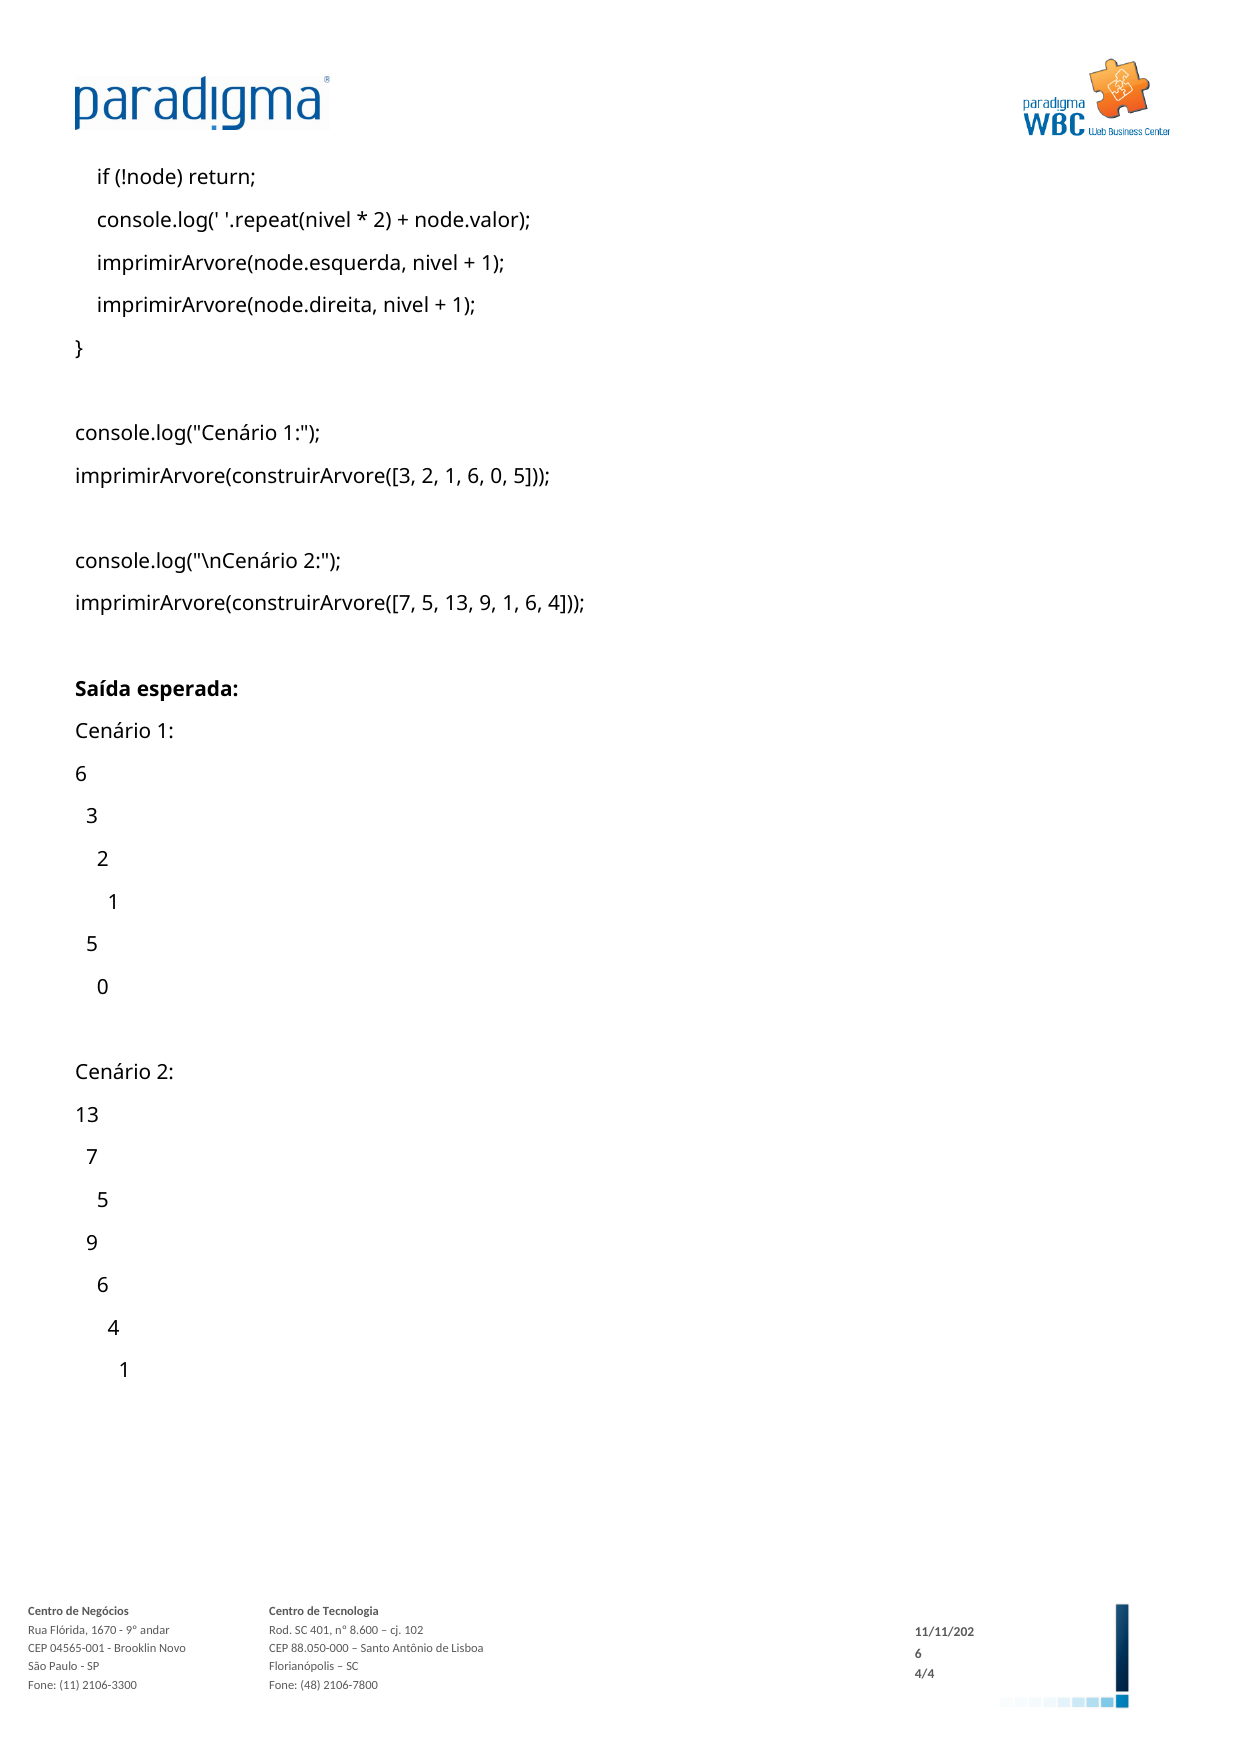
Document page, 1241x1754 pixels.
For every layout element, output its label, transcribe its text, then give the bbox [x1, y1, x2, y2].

picture [1023, 58, 1170, 136]
text if (!node) return; [75, 162, 1165, 191]
text Cenário 1: [75, 716, 1165, 745]
text console.log(' '.repeat(nivel * 2) + node.valor); [75, 205, 1165, 233]
text 13 [75, 1100, 1165, 1128]
text 2 [75, 844, 1165, 873]
picture [991, 1601, 1134, 1710]
text console.log("Cenário 1:"); [75, 418, 1165, 447]
text 9 [75, 1228, 1165, 1256]
text 1 [75, 887, 1165, 915]
text } [75, 333, 1165, 361]
text 3 [75, 802, 1165, 830]
text console.log("\nCenário 2:"); [75, 546, 1165, 574]
picture [75, 76, 330, 130]
text 4 [75, 1313, 1165, 1341]
text 7 [75, 1142, 1165, 1171]
text imprimirArvore(construirArvore([3, 2, 1, 6, 0, 5])); [75, 461, 1165, 489]
text imprimirArvore(construirArvore([7, 5, 13, 9, 1, 6, 4])); [75, 588, 1165, 617]
text imprimirArvore(node.direita, nivel + 1); [75, 290, 1165, 319]
text Saída esperada: [75, 674, 1165, 702]
text 5 [75, 1185, 1165, 1213]
text Cenário 2: [75, 1057, 1165, 1086]
text 6 [75, 1270, 1165, 1299]
text imprimirArvore(node.esquerda, nivel + 1); [75, 248, 1165, 276]
text 1 [75, 1355, 1165, 1384]
text 0 [75, 972, 1165, 1000]
text 6 [75, 759, 1165, 787]
text 5 [75, 929, 1165, 958]
